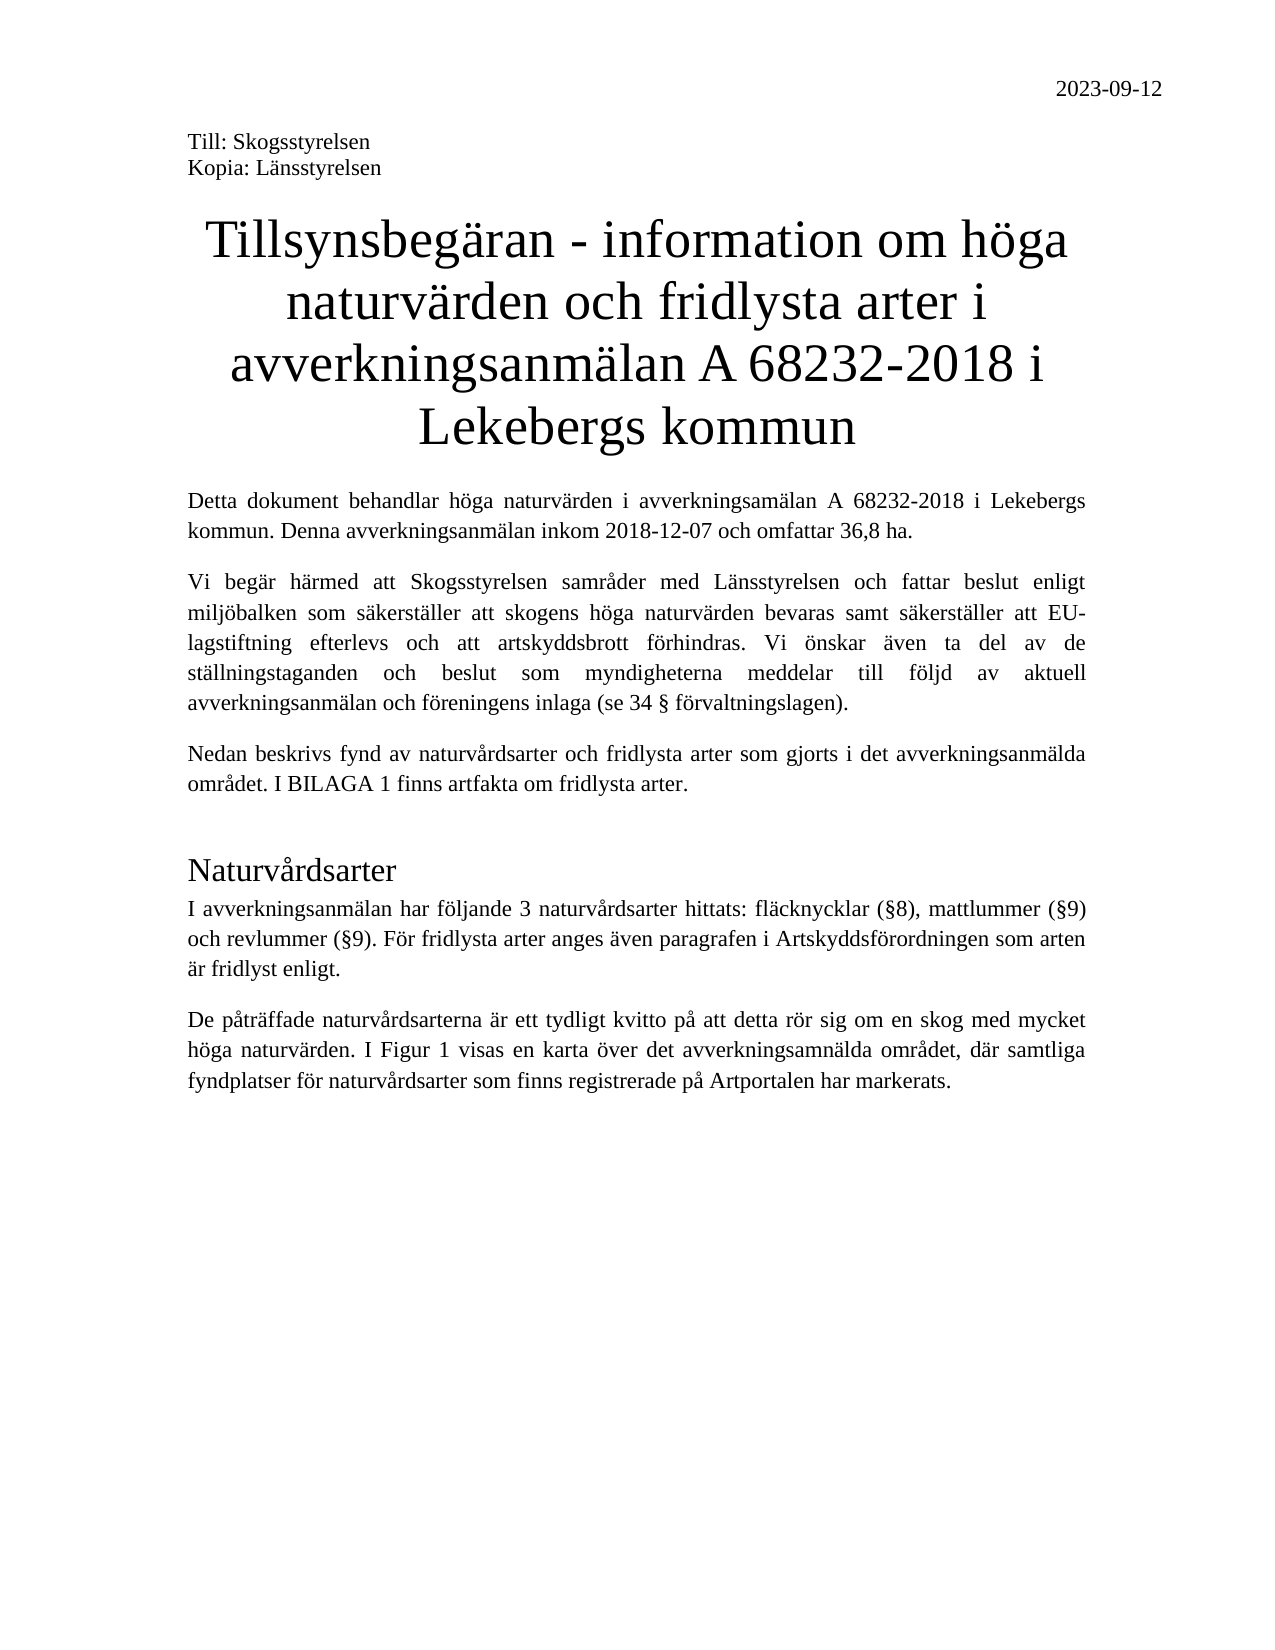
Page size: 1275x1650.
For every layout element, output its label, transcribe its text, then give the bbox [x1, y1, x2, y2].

title Tillsynsbegäran - information om höga naturvärden och fridlysta arter i avverkningsanmälan A 68232-2018 i Lekebergs kommun [187, 207, 1087, 456]
text Detta dokument behandlar höga naturvärden i avverkningsamälan A 68232-2018 i Lekebergs kommun. Denna avverkningsanmälan inkom 2018-12-07 och omfattar 36,8 ha. [187, 487, 1087, 544]
text I avverkningsanmälan har följande 3 naturvårdsarter hittats: fläcknycklar (§8), mattlummer (§9) och revlummer (§9). För fridlysta arter anges även paragrafen i Artskyddsförordningen som arten är fridlyst enligt. [187, 895, 1087, 982]
subtitle Naturvårdsarter [187, 851, 1087, 889]
text De påträffade naturvårdsarterna är ett tydligt kvitto på att detta rör sig om en skog med mycket höga naturvärden. I Figur 1 visas en karta över det avverkningsamnälda området, där samtliga fyndplatser för naturvårdsarter som finns registrerade på Artportalen har markerats. [187, 1006, 1087, 1093]
text Nedan beskrivs fynd av naturvårdsarter och fridlysta arter som gjorts i det avverkningsanmälda området. I BILAGA 1 finns artfakta om fridlysta arter. [187, 740, 1087, 797]
text Vi begär härmed att Skogsstyrelsen samråder med Länsstyrelsen och fattar beslut enligt miljöbalken som säkerställer att skogens höga naturvärden bevaras samt säkerställer att EU-lagstiftning efterlevs och att artskyddsbrott förhindras. Vi önskar även ta del av de ställningstaganden och beslut som myndigheterna meddelar till följd av aktuell avverkningsanmälan och föreningens inlaga (se 34 § förvaltningslagen). [187, 568, 1087, 716]
